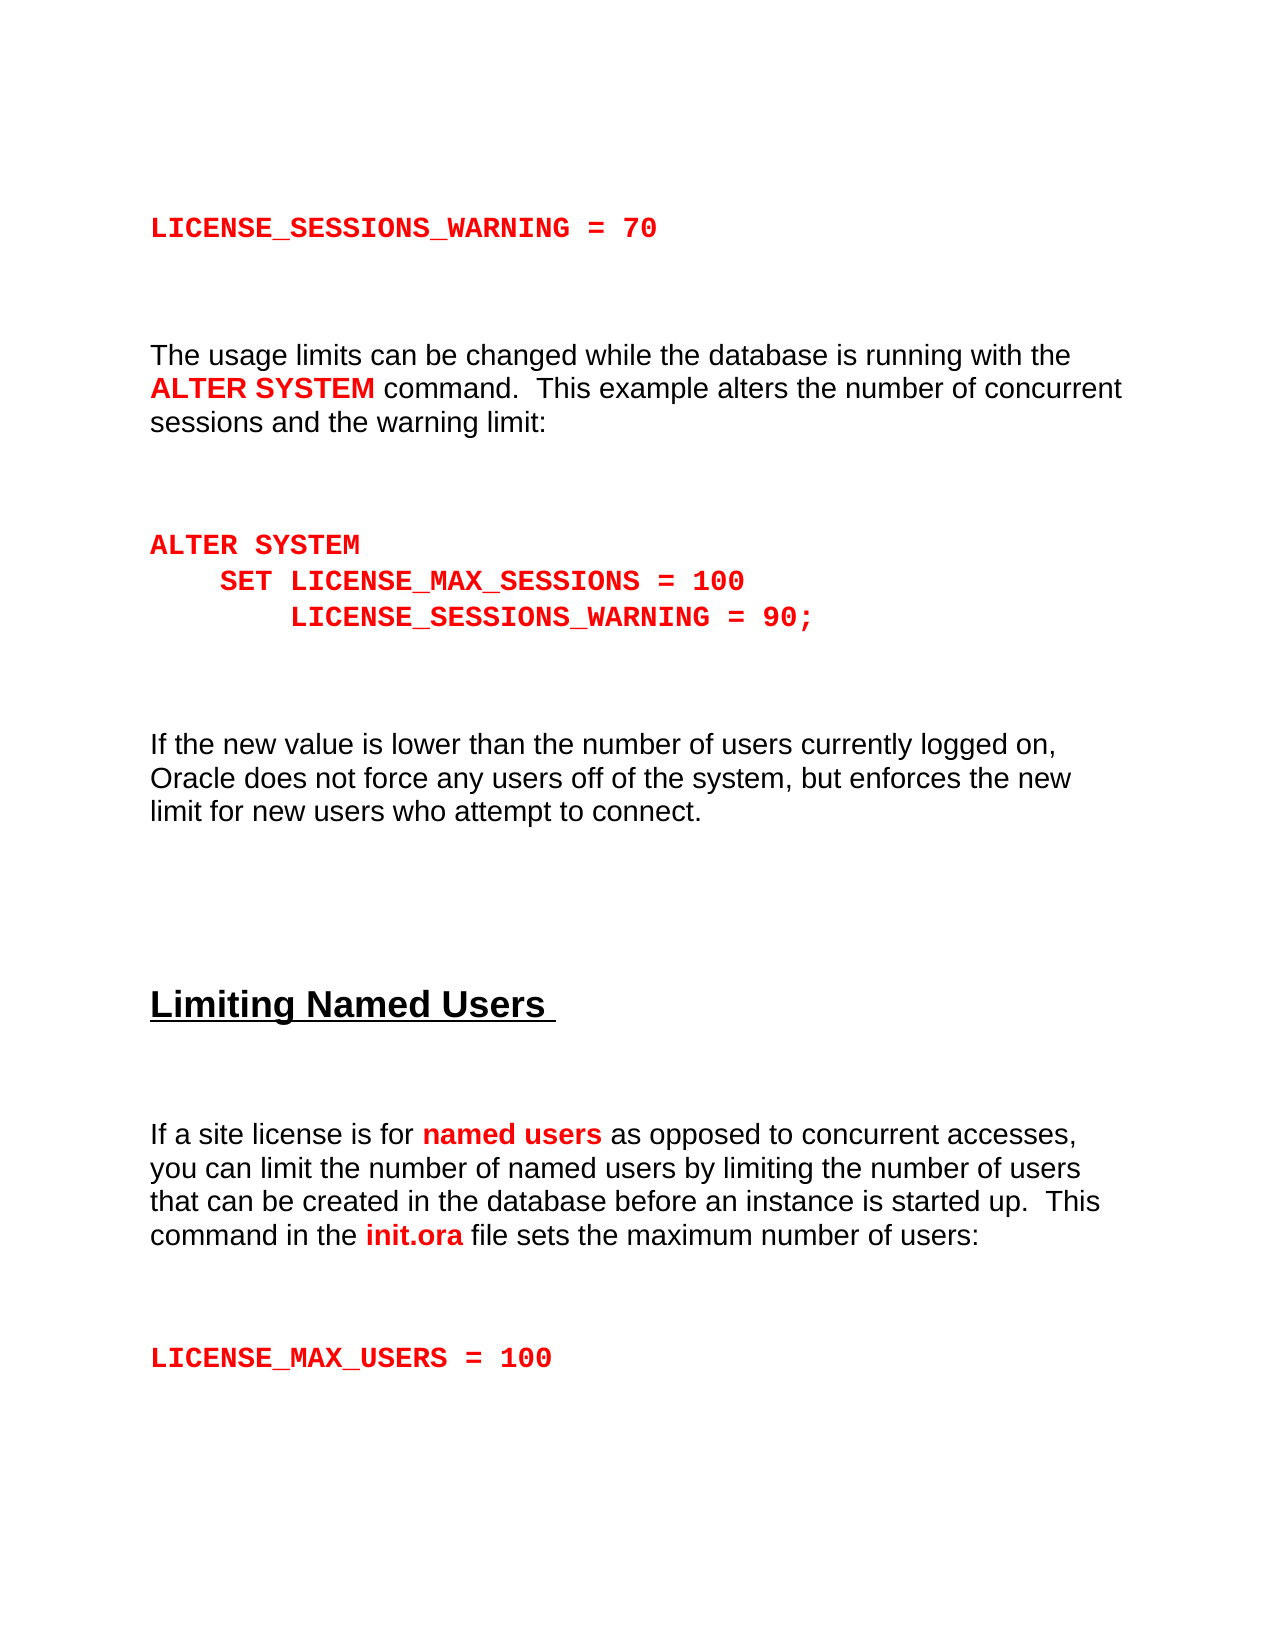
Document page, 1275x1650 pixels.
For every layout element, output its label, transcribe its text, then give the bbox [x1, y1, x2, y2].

text If a site license is for named users as opposed to concurrent accesses, you can limit the number of named users by limiting the number of users that can be created in the database before an instance is started up. This command in the init.ora file sets the maximum number of users: [150, 1117, 1125, 1251]
text LICENSE_SESSIONS_WARNING = 70 [150, 213, 1125, 246]
text Limiting Named Users [150, 982, 1125, 1025]
text The usage limits can be changed while the database is running with the ALTER SYSTEM command. This example alters the number of concurrent sessions and the warning limit: [150, 338, 1125, 438]
text ALTER SYSTEM SET LICENSE_MAX_SESSIONS = 100 LICENSE_SESSIONS_WARNING = 90; [150, 530, 1125, 635]
text LICENSE_MAX_USERS = 100 [150, 1343, 1125, 1376]
text If the new value is lower than the number of users currently logged on, Oracle does not force any users off of the system, but enforces the new limit for new users who attempt to connect. [150, 727, 1125, 828]
